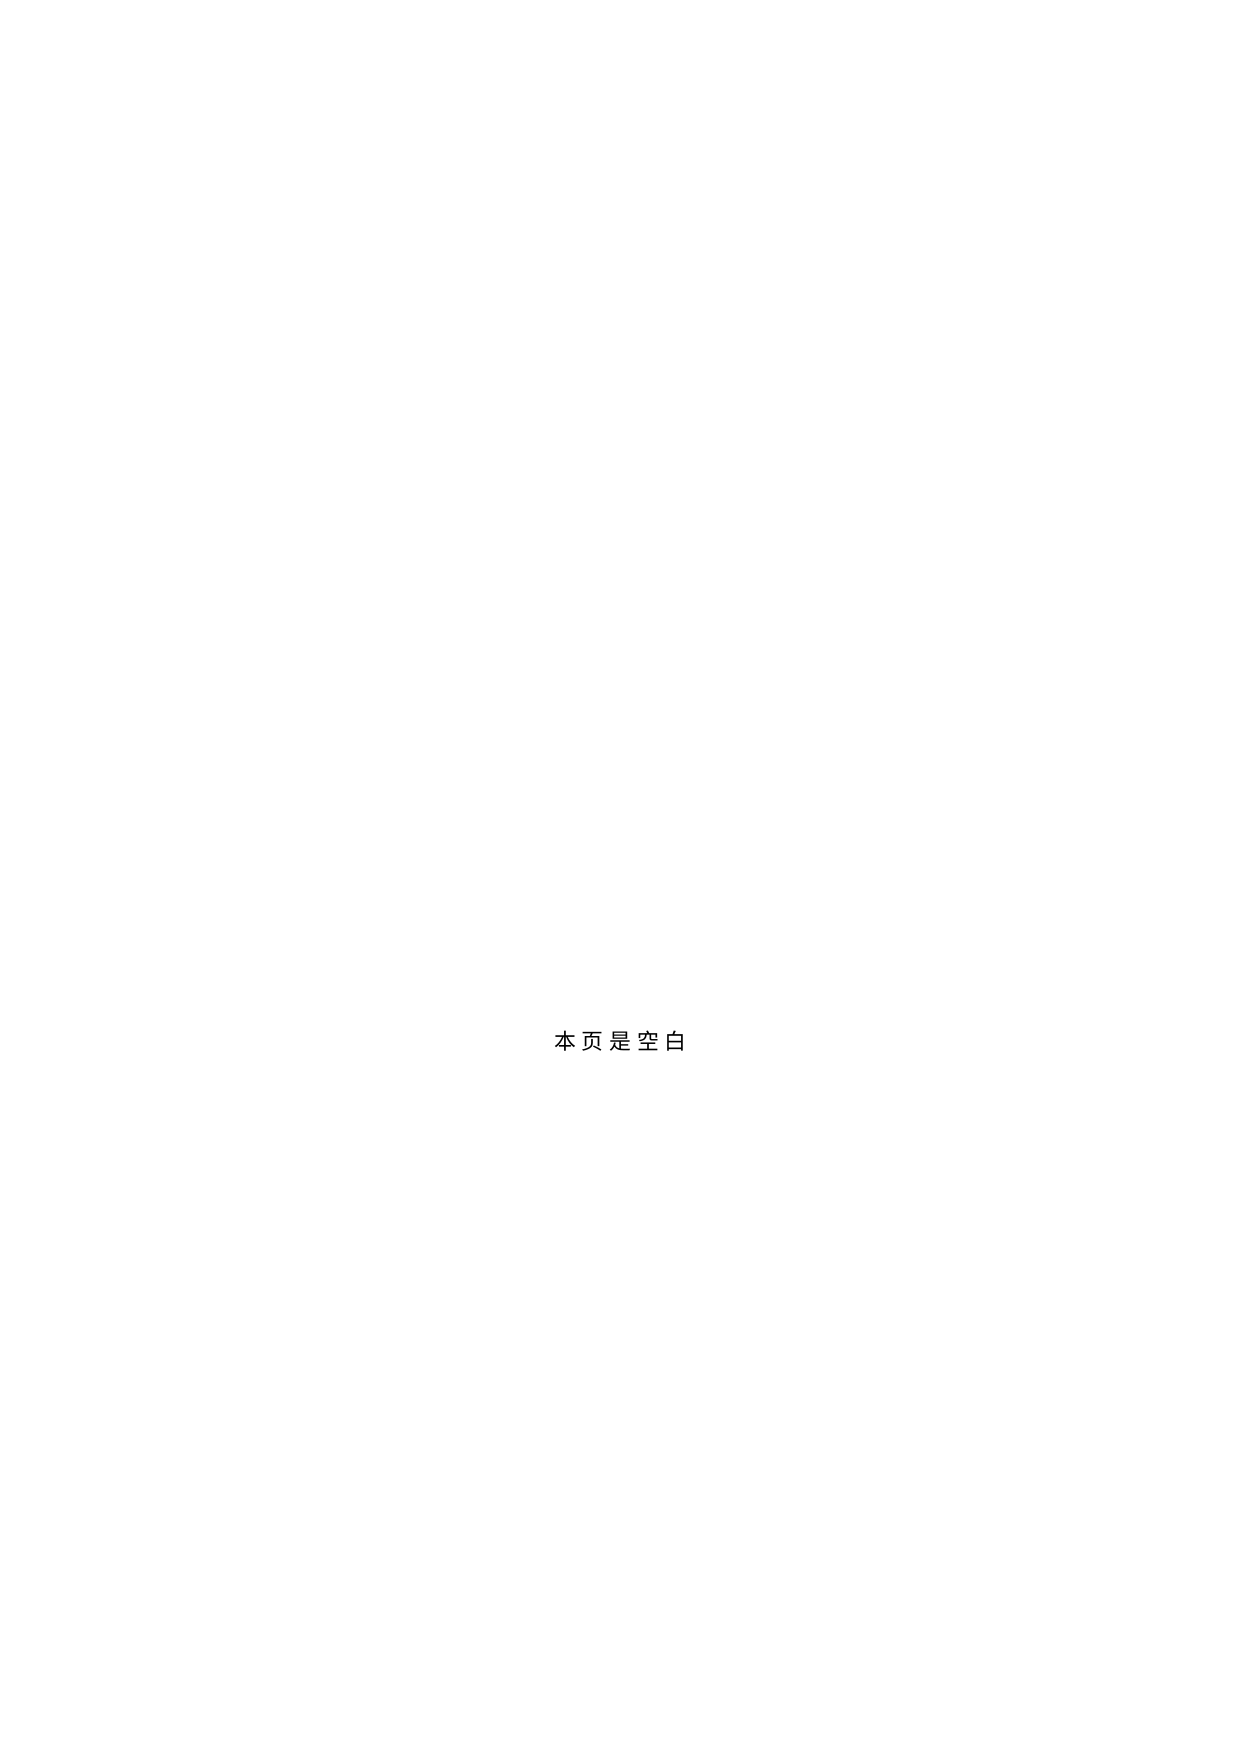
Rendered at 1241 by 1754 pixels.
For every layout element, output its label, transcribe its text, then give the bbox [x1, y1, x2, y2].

text 本 页 是 空 白 [542, 1026, 698, 1056]
